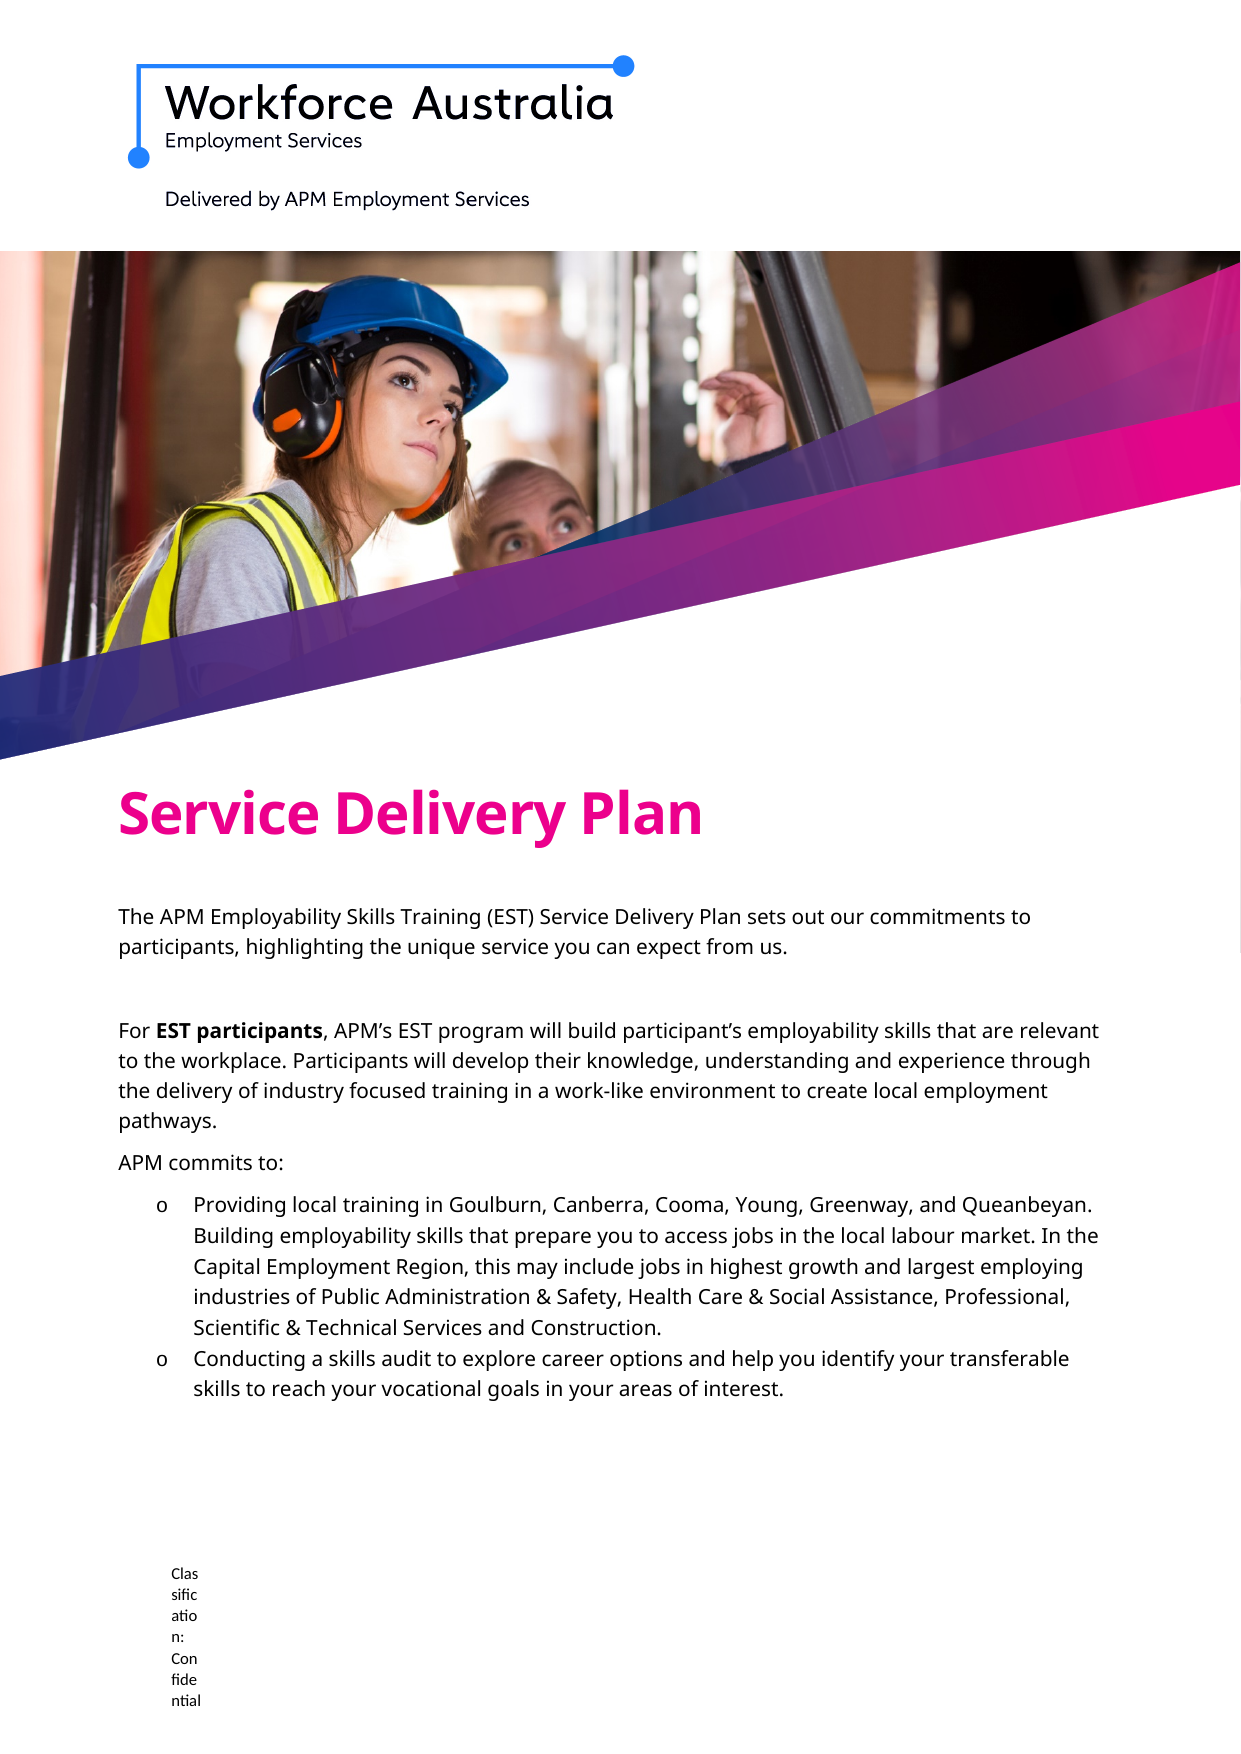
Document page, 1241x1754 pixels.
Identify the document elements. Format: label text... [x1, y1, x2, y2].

title Service Delivery Plan [118, 772, 1122, 851]
text For EST participants, APM’s EST program will build participant’s employability skills that are relevant to the workplace. Participants will develop their knowledge, understanding and experience through the delivery of industry focused training in a work-like environment to create local employment pathways. [118, 1016, 1122, 1134]
text APM commits to: [118, 1148, 1122, 1177]
picture [118, 46, 640, 219]
picture [0, 251, 1241, 1542]
text The APM Employability Skills Training (EST) Service Delivery Plan sets out our commitments to participants, highlighting the unique service you can expect from us. [118, 902, 1122, 960]
list Conducting a skills audit to explore career options and help you identify your transferable skills to reach your vocational goals in your areas of interest. [156, 1344, 1122, 1403]
list Providing local training in Goulburn, Canberra, Cooma, Young, Greenway, and Queanbeyan. Building employability skills that prepare you to access jobs in the local labour market. In the Capital Employment Region, this may include jobs in highest growth and largest employing industries of Public Administration & Safety, Health Care & Social Assistance, Professional, Scientific & Technical Services and Construction. [156, 1190, 1122, 1341]
